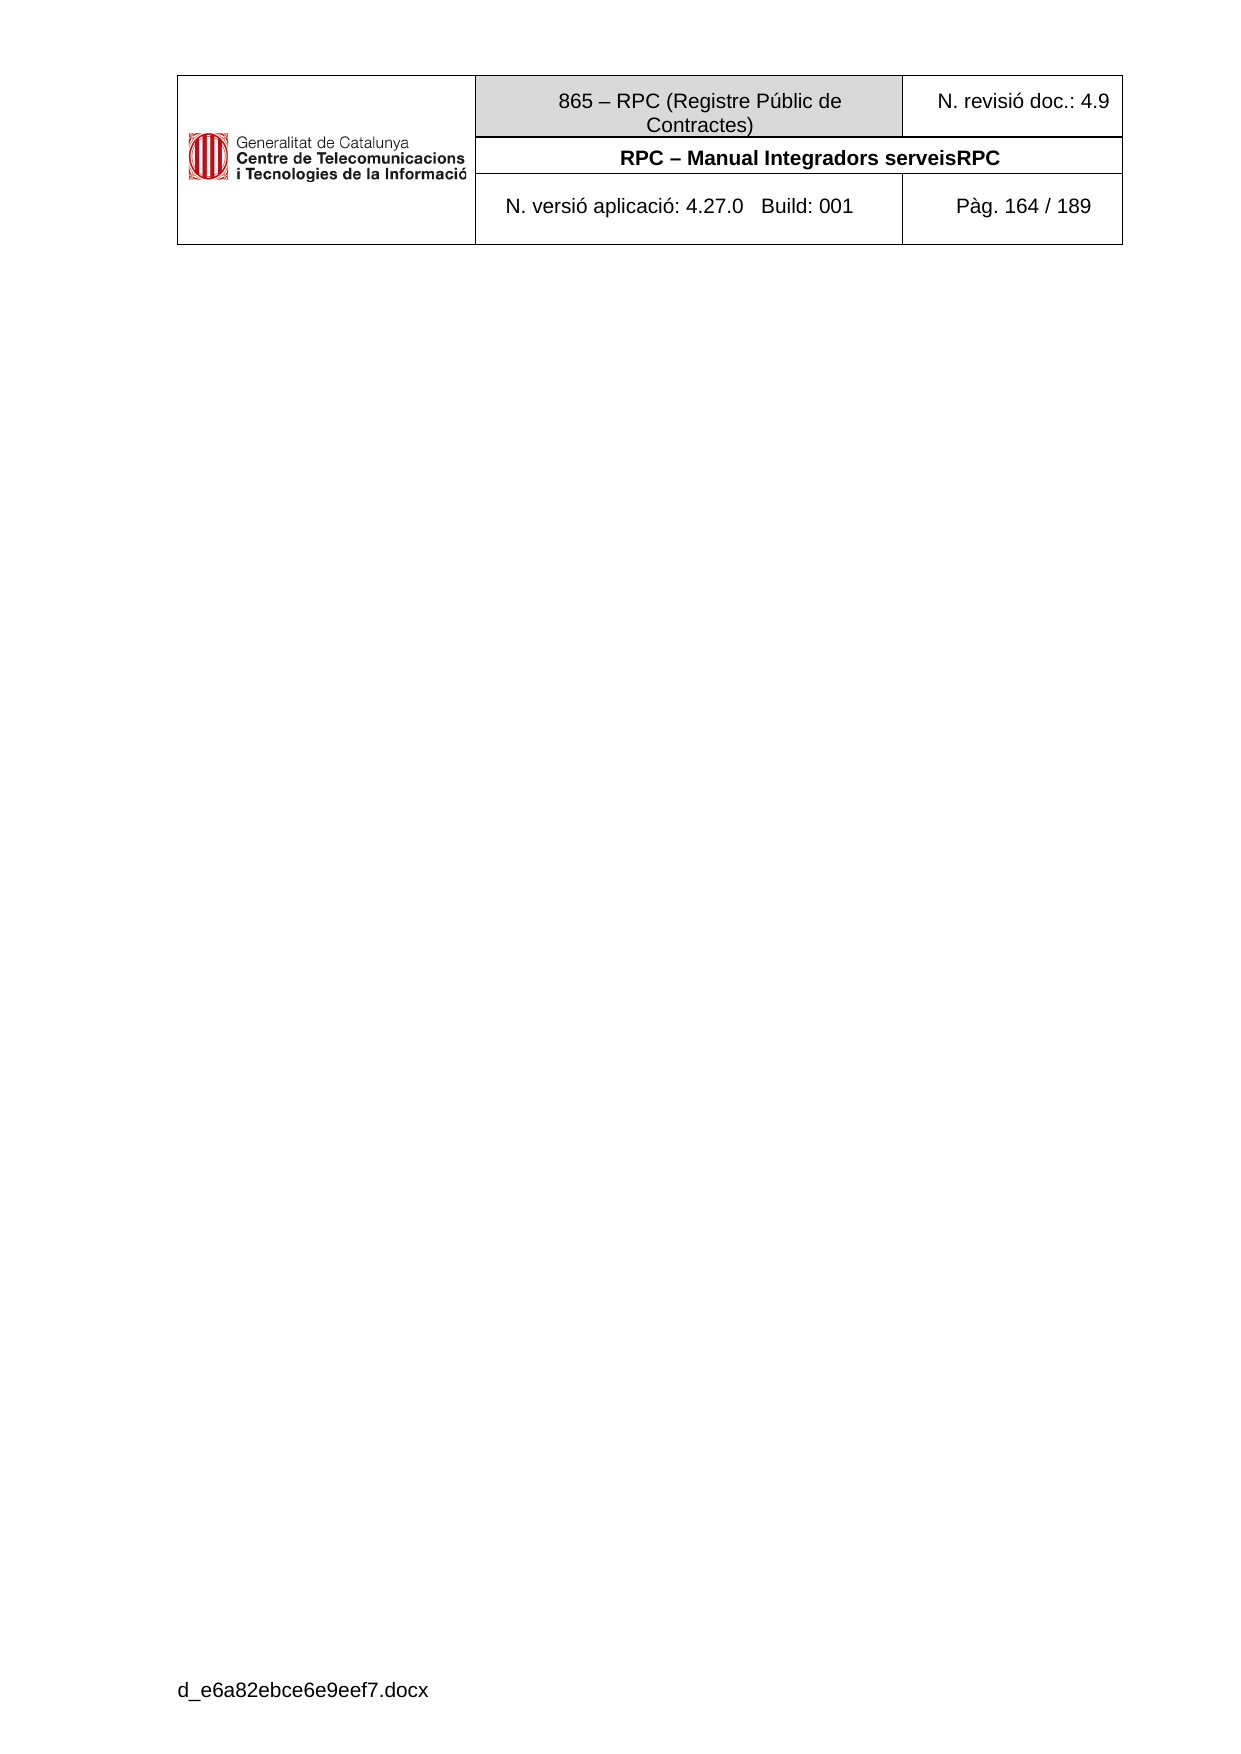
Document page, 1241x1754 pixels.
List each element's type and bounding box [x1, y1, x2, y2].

picture [188, 133, 467, 182]
